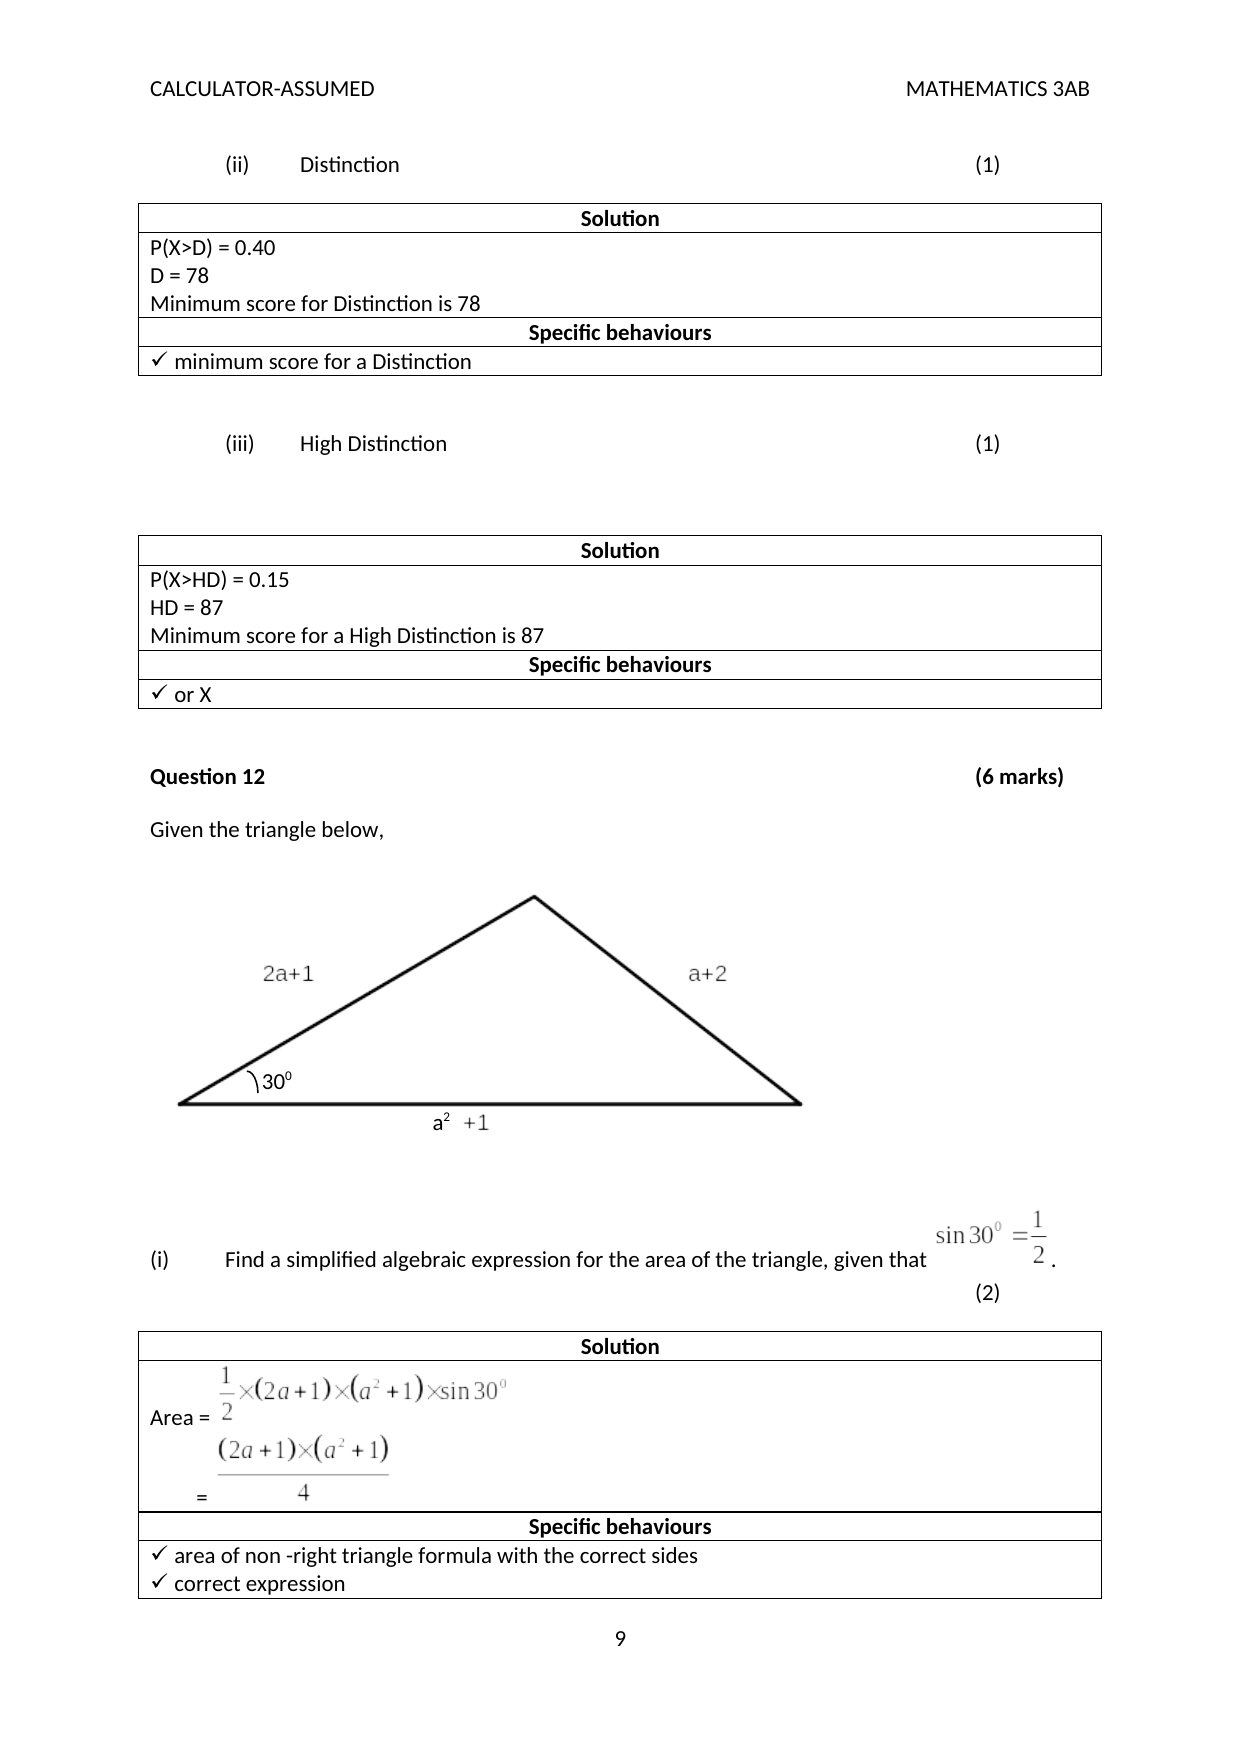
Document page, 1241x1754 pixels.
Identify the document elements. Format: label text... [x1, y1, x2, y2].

table_header Solution [139, 204, 1101, 232]
table_cell area of non -right triangle formula with the correct sides correct expression [139, 1541, 1101, 1597]
list Distinction (1) [225, 150, 1090, 178]
table_cell Area = = [139, 1361, 1101, 1511]
table_cell Specific behaviours [139, 651, 1101, 679]
text (i) Find a simplified algebraic expression for the area of the triangle, given that . (2) [150, 1204, 1090, 1306]
table_cell minimum score for a Distinction [139, 347, 1101, 375]
table_cell P(X>HD) = 0.15 HD = 87 Minimum score for a High Distinction is 87 [139, 566, 1101, 649]
table_cell P(X>D) = 0.40 D = 78 Minimum score for Distinction is 78 [139, 233, 1101, 317]
table_cell Specific behaviours [139, 318, 1101, 346]
table_cell Specific behaviours [139, 1513, 1101, 1540]
list High Distinction (1) [225, 429, 1090, 457]
text Given the triangle below, [150, 815, 1090, 843]
table_header Solution [139, 1332, 1101, 1360]
table_header Solution [139, 536, 1101, 564]
table_cell or X [139, 680, 1101, 708]
text Question 12 (6 marks) [150, 762, 1090, 790]
